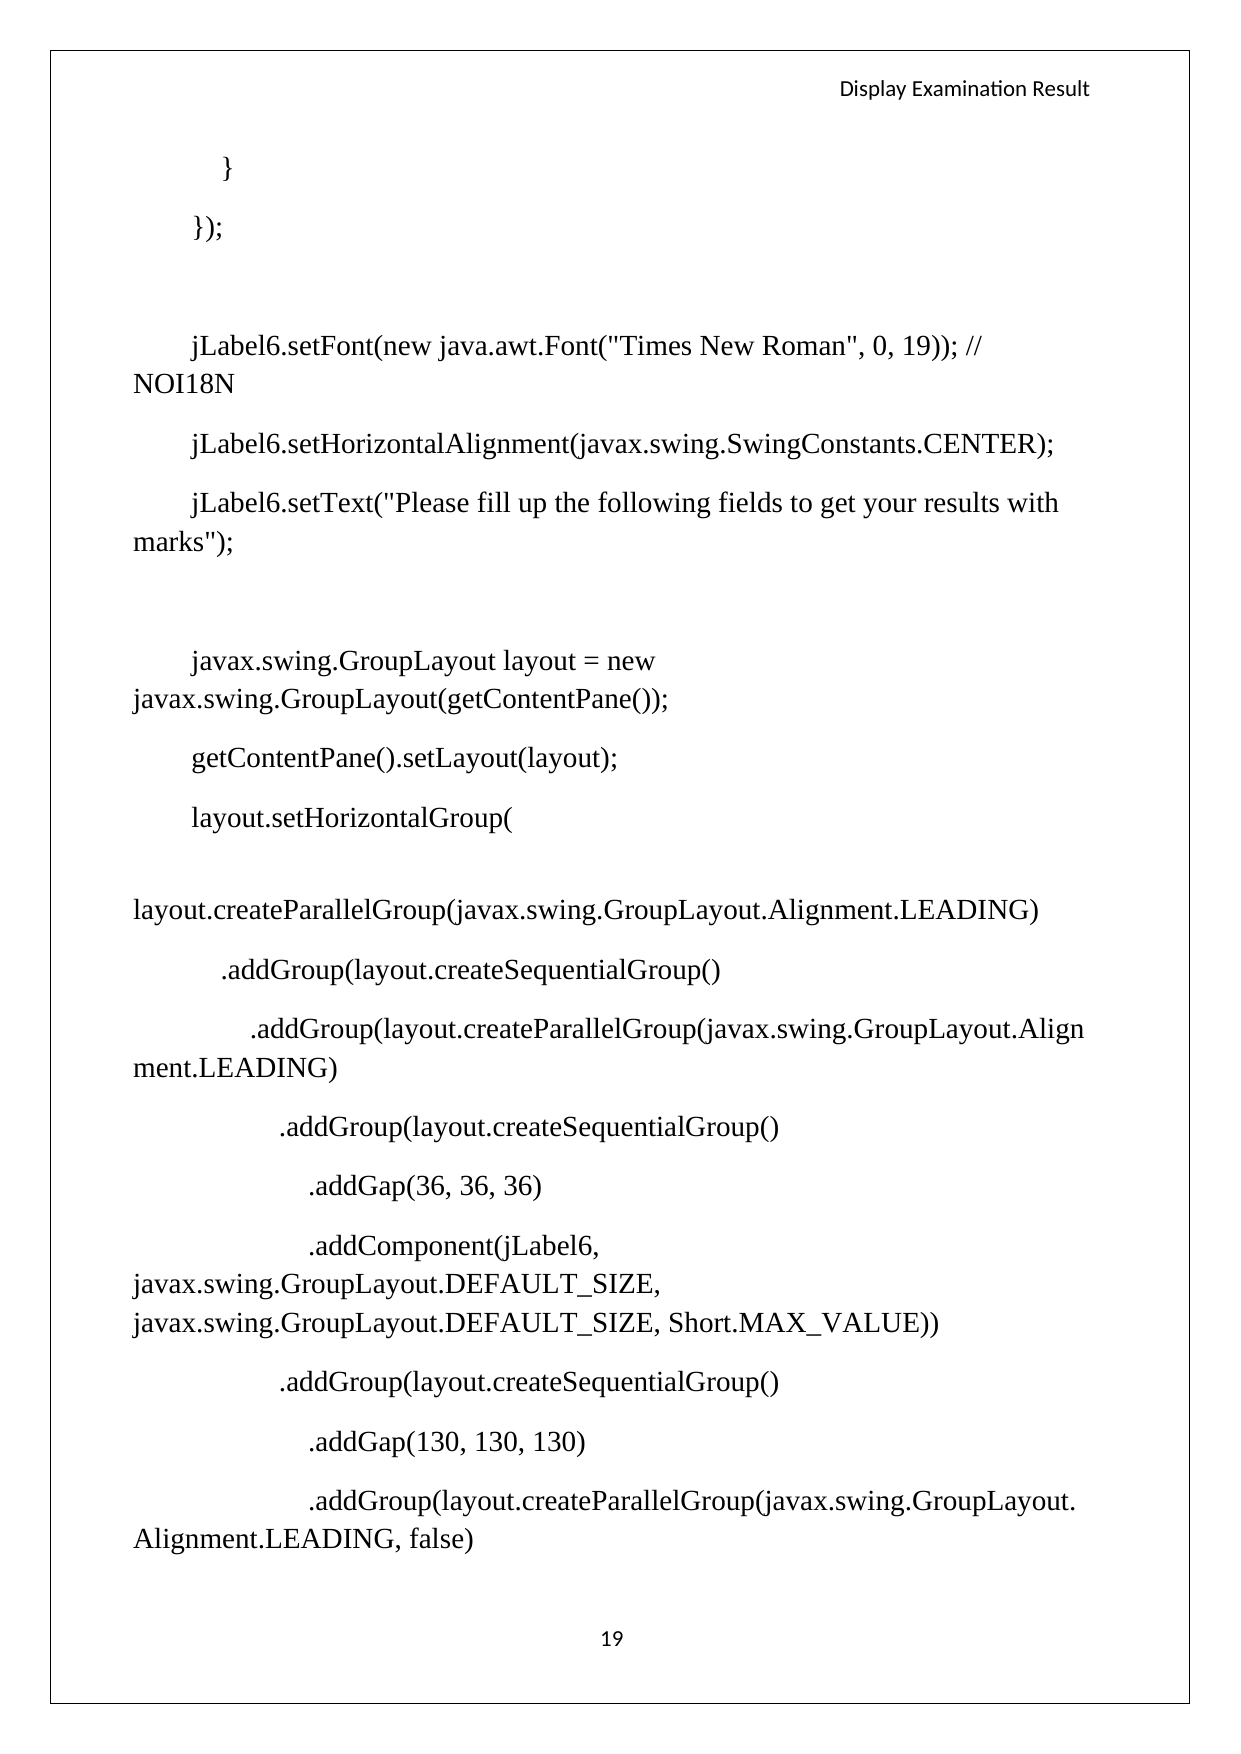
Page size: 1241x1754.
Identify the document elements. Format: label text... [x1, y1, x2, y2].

text jLabel6.setHorizontalAlignment(javax.swing.SwingConstants.CENTER); [133, 426, 1090, 459]
text .addGap(130, 130, 130) [133, 1424, 1090, 1457]
text layout.createParallelGroup(javax.swing.GroupLayout.Alignment.LEADING) [133, 859, 1090, 926]
text }); [133, 209, 1090, 243]
text .addGroup(layout.createSequentialGroup() [133, 1109, 1090, 1143]
text jLabel6.setText("Please fill up the following fields to get your results with marks"); [133, 485, 1090, 557]
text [133, 1364, 1090, 1398]
text .addGap(36, 36, 36) [133, 1168, 1090, 1202]
text .addGroup(layout.createParallelGroup(javax.swing.GroupLayout.Alignment.LEADING, false) [133, 1483, 1090, 1555]
text .addGroup(layout.createSequentialGroup() [133, 952, 1090, 985]
text .addGroup(layout.createParallelGroup(javax.swing.GroupLayout.Alignment.LEADING) [133, 1011, 1090, 1083]
text getContentPane().setLayout(layout); [133, 741, 1090, 774]
text jLabel6.setFont(new java.awt.Font("Times New Roman", 0, 19)); // NOI18N [133, 328, 1090, 400]
text .addComponent(jLabel6, javax.swing.GroupLayout.DEFAULT_SIZE, javax.swing.GroupLayout.DEFAULT_SIZE, Short.MAX_VALUE)) [133, 1228, 1090, 1338]
text } [133, 150, 1090, 183]
text javax.swing.GroupLayout layout = new javax.swing.GroupLayout(getContentPane()); [133, 643, 1090, 715]
text layout.setHorizontalGroup( [133, 800, 1090, 833]
